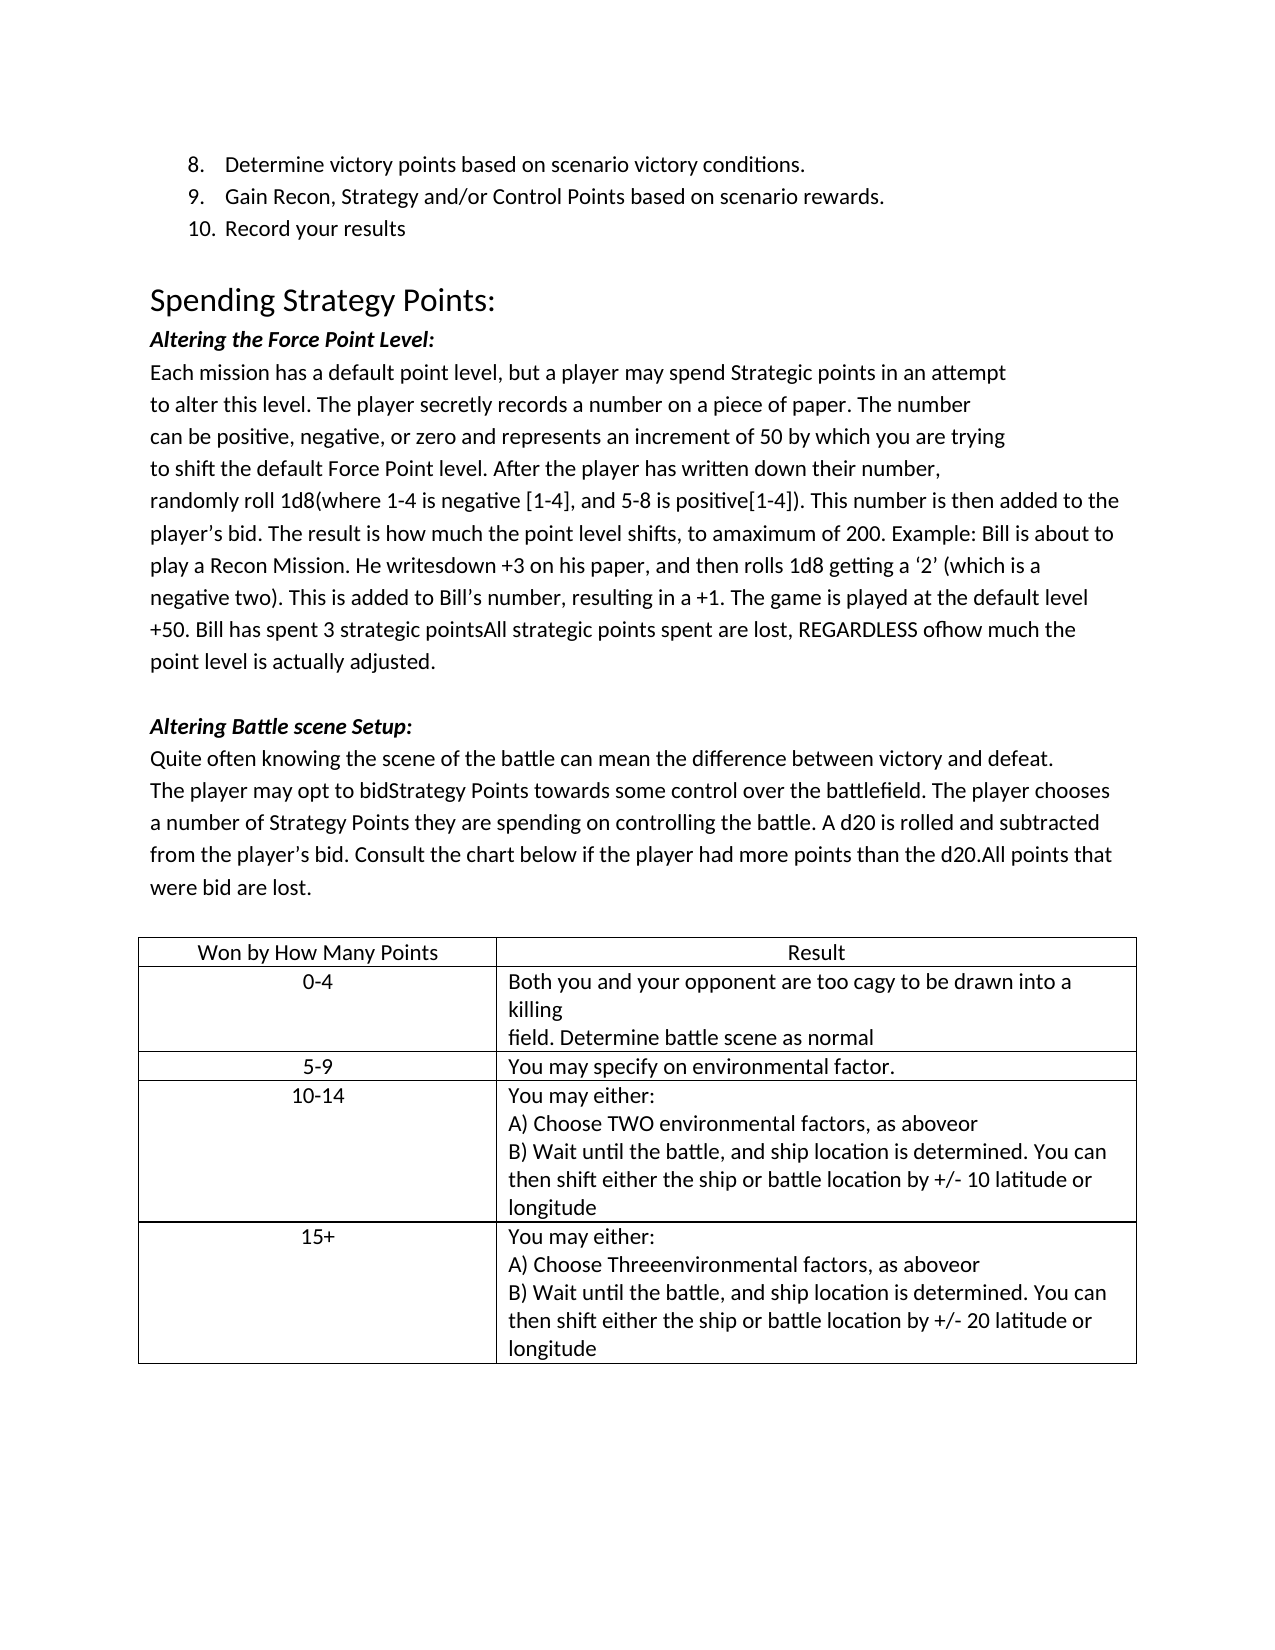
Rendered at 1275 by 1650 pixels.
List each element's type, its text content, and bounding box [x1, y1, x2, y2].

list Gain Recon, Strategy and/or Control Points based on scenario rewards. [187, 182, 1125, 210]
text Quite often knowing the scene of the battle can mean the difference between victory and defeat. [150, 744, 1125, 772]
text Spending Strategy Points: [150, 279, 1125, 319]
text The player may opt to bidStrategy Points towards some control over the battlefield. The player chooses a number of Strategy Points they are spending on controlling the battle. A d20 is rolled and subtracted from the player’s bid. Consult the chart below if the player had more points than the d20.All points that were bid are lost. [150, 776, 1125, 901]
table_header Won by How Many Points [139, 938, 496, 966]
table_cell 5-9 [139, 1052, 496, 1080]
table_cell 15+ [139, 1223, 496, 1363]
list Record your results [187, 214, 1125, 242]
list Determine victory points based on scenario victory conditions. [187, 150, 1125, 178]
text Each mission has a default point level, but a player may spend Strategic points in an attempt [150, 358, 1125, 386]
table_header Result [497, 938, 1136, 966]
table_cell Both you and your opponent are too cagy to be drawn into a killing field. Determine battle scene as normal [497, 967, 1136, 1051]
table_cell You may either: A) Choose Threeenvironmental factors, as aboveor B) Wait until the battle, and ship location is determined. You can then shift either the ship or battle location by +/- 20 latitude or longitude [497, 1223, 1136, 1363]
text to alter this level. The player secretly records a number on a piece of paper. The number [150, 390, 1125, 418]
text randomly roll 1d8(where 1-4 is negative [1-4], and 5-8 is positive[1-4]). This number is then added to the player’s bid. The result is how much the point level shifts, to amaximum of 200. Example: Bill is about to play a Recon Mission. He writesdown +3 on his paper, and then rolls 1d8 getting a ‘2’ (which is a negative two). This is added to Bill’s number, resulting in a +1. The game is played at the default level +50. Bill has spent 3 strategic pointsAll strategic points spent are lost, REGARDLESS ofhow much the point level is actually adjusted. [150, 486, 1125, 675]
table_cell 0-4 [139, 967, 496, 1051]
text Altering Battle scene Setup: [150, 712, 1125, 740]
table_cell You may either: A) Choose TWO environmental factors, as aboveor B) Wait until the battle, and ship location is determined. You can then shift either the ship or battle location by +/- 10 latitude or longitude [497, 1081, 1136, 1221]
text to shift the default Force Point level. After the player has written down their number, [150, 454, 1125, 482]
text Altering the Force Point Level: [150, 326, 1125, 353]
table_cell You may specify on environmental factor. [497, 1052, 1136, 1080]
text can be positive, negative, or zero and represents an increment of 50 by which you are trying [150, 422, 1125, 450]
table_cell 10-14 [139, 1081, 496, 1221]
